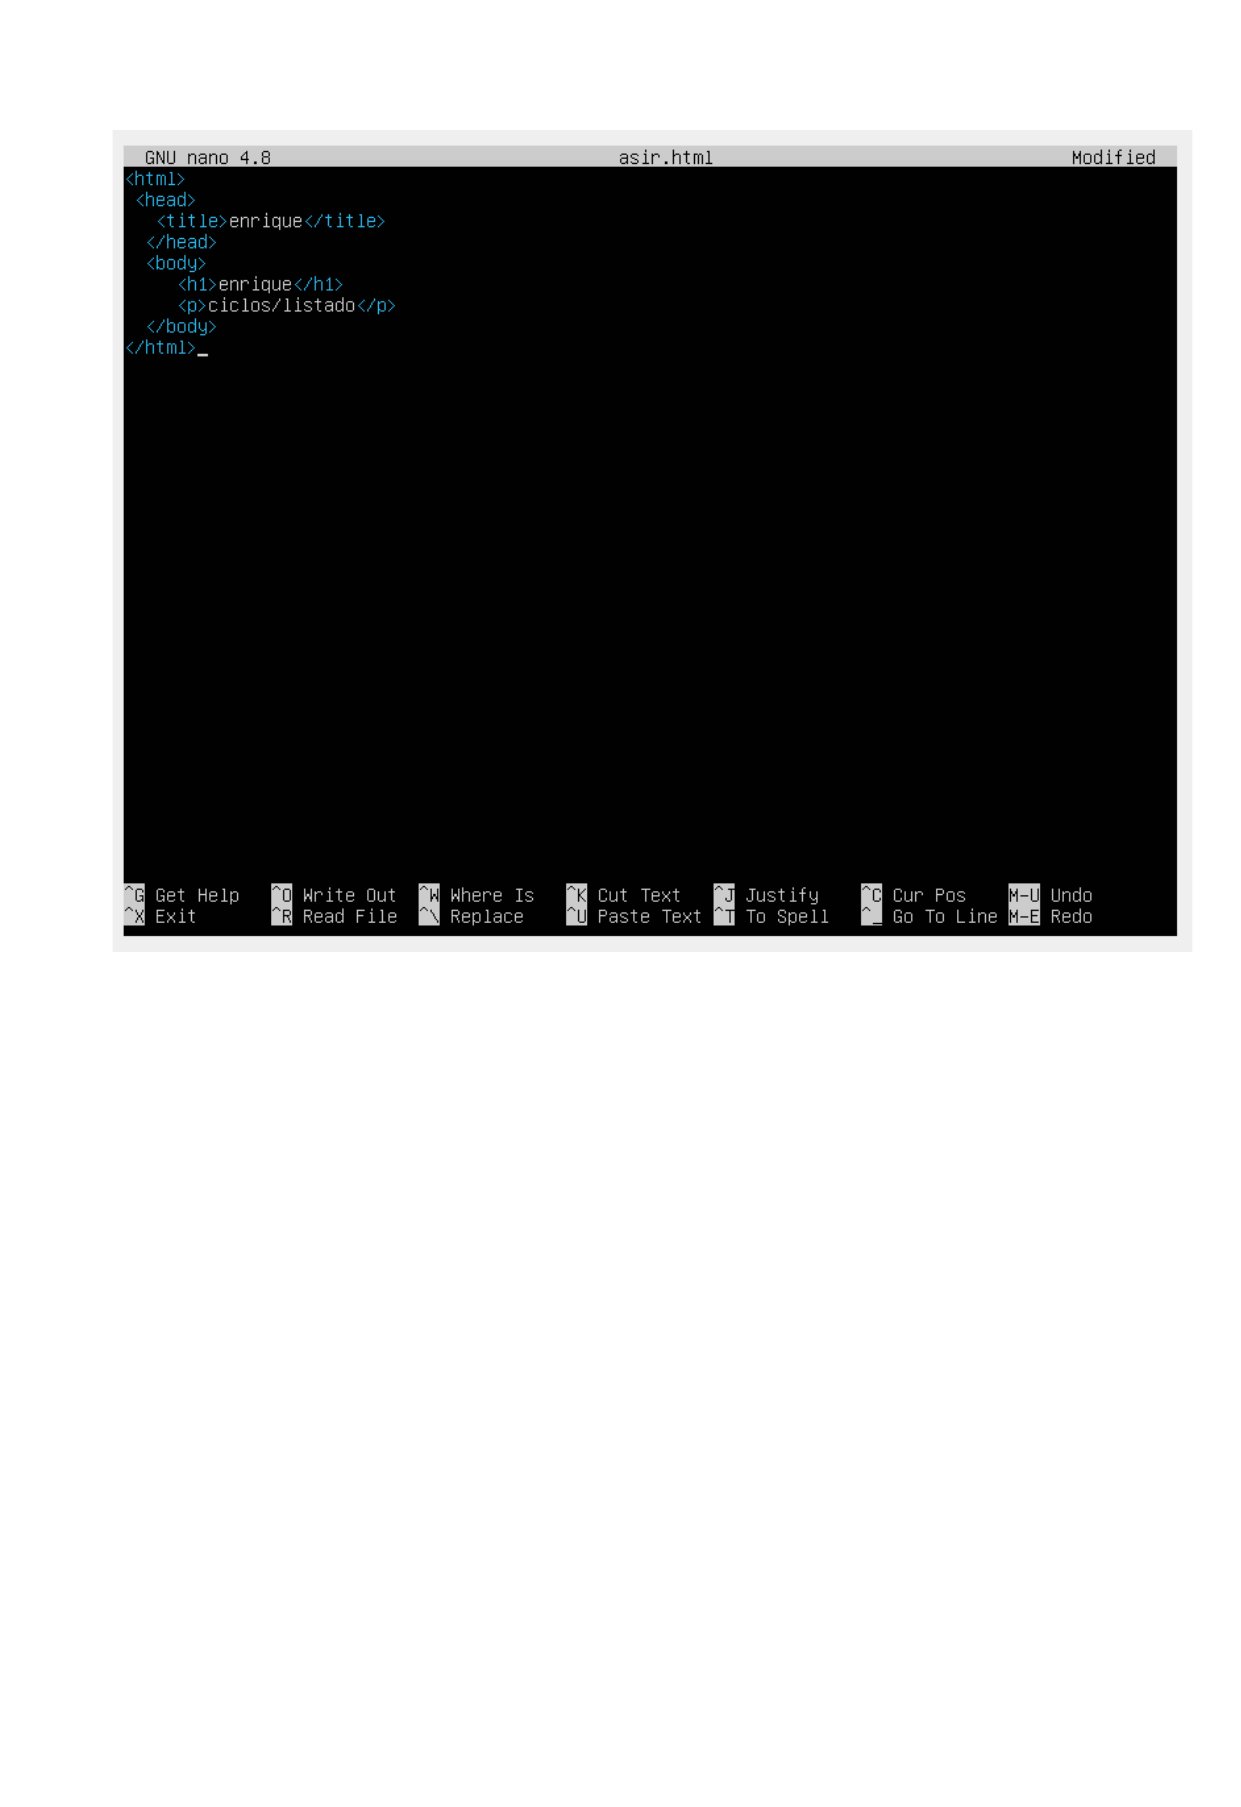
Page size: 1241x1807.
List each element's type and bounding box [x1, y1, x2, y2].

picture [112, 130, 1193, 952]
